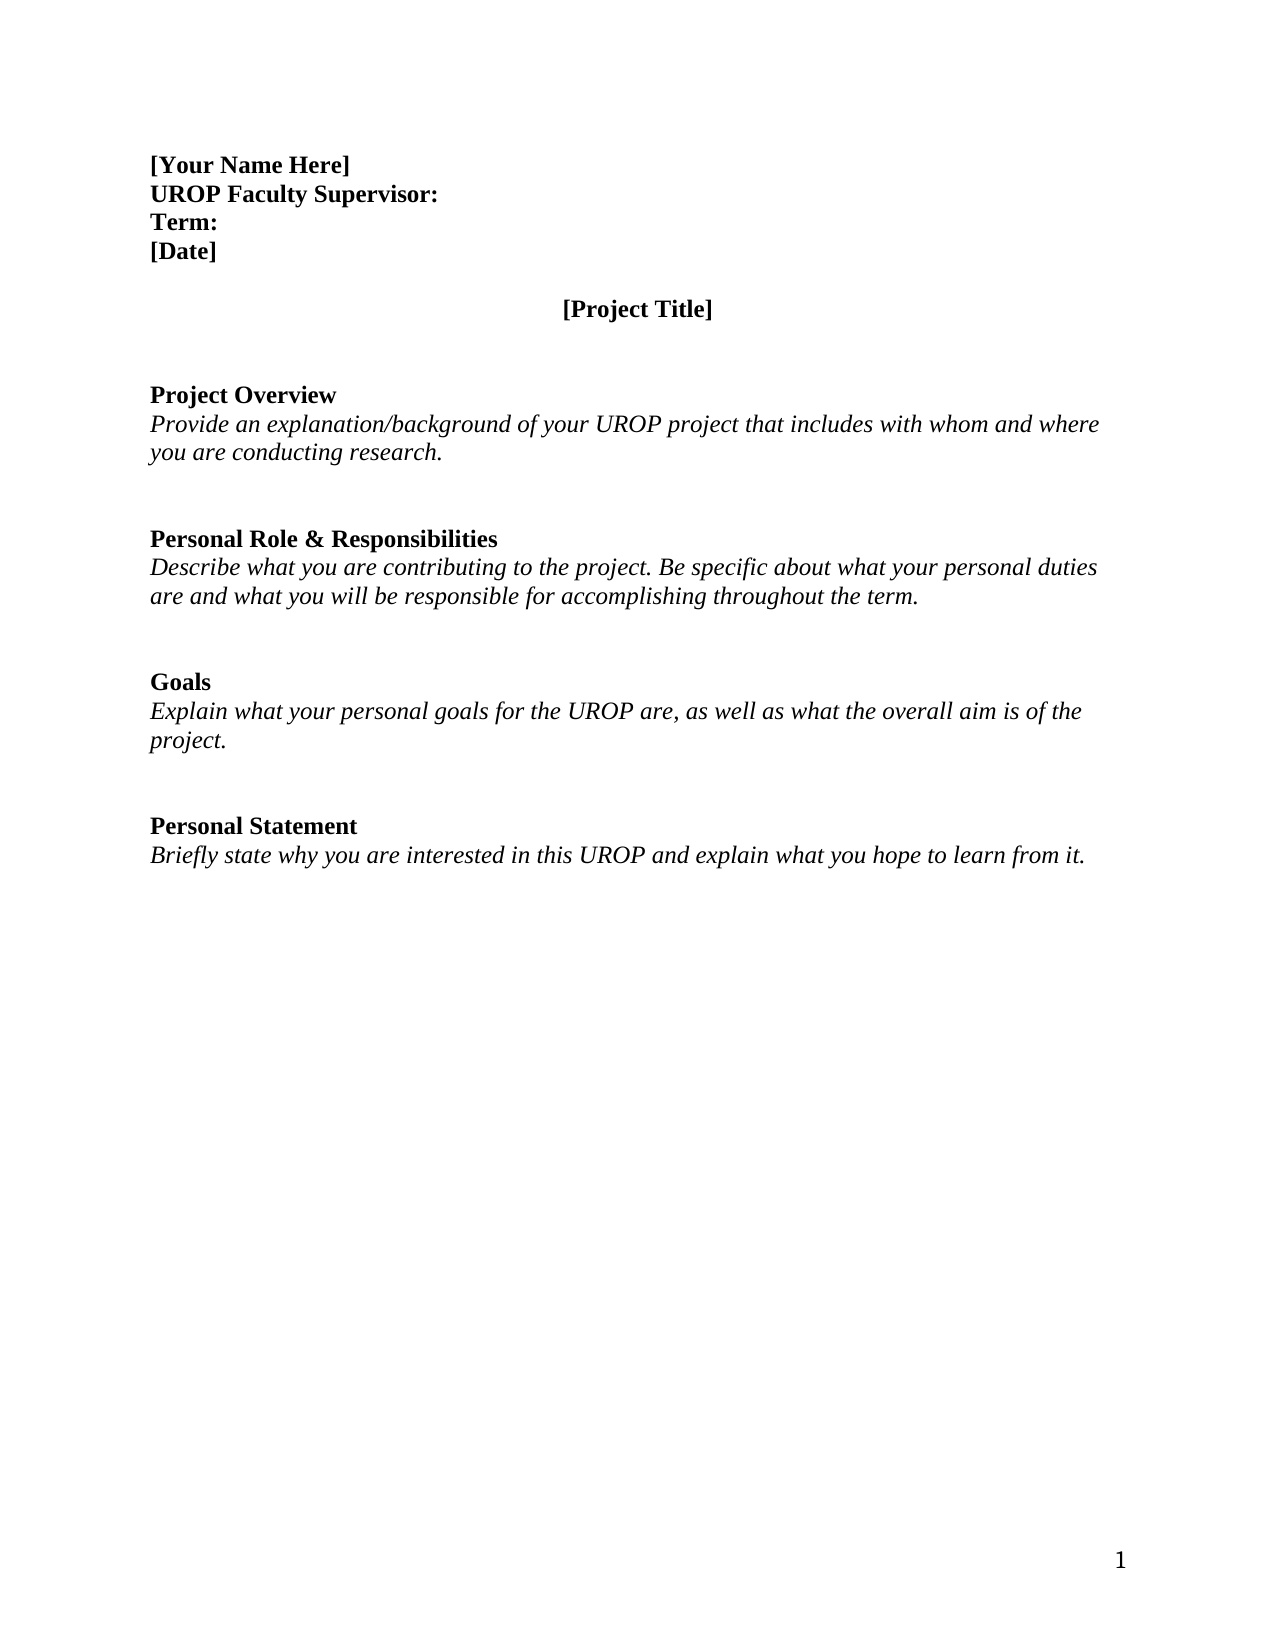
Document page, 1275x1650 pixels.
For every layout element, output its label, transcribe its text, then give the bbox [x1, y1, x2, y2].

text [Date] [150, 236, 1125, 265]
text Provide an explanation/background of your UROP project that includes with whom and where you are conducting research. [150, 409, 1125, 466]
text Goals [150, 667, 1125, 696]
text Personal Statement [150, 811, 1125, 840]
text UROP Faculty Supervisor: [150, 179, 1125, 207]
text [Your Name Here] [150, 150, 1125, 179]
text Term: [150, 207, 1125, 236]
text Briefly state why you are interested in this UROP and explain what you hope to learn from it. [150, 840, 1125, 869]
text Project Overview [150, 380, 1125, 409]
text Personal Role & Responsibilities [150, 524, 1125, 552]
text Explain what your personal goals for the UROP are, as well as what the overall aim is of the project. [150, 696, 1125, 754]
text [Project Title] [150, 294, 1125, 322]
text Describe what you are contributing to the project. Be specific about what your personal duties are and what you will be responsible for accomplishing throughout the term. [150, 552, 1125, 610]
